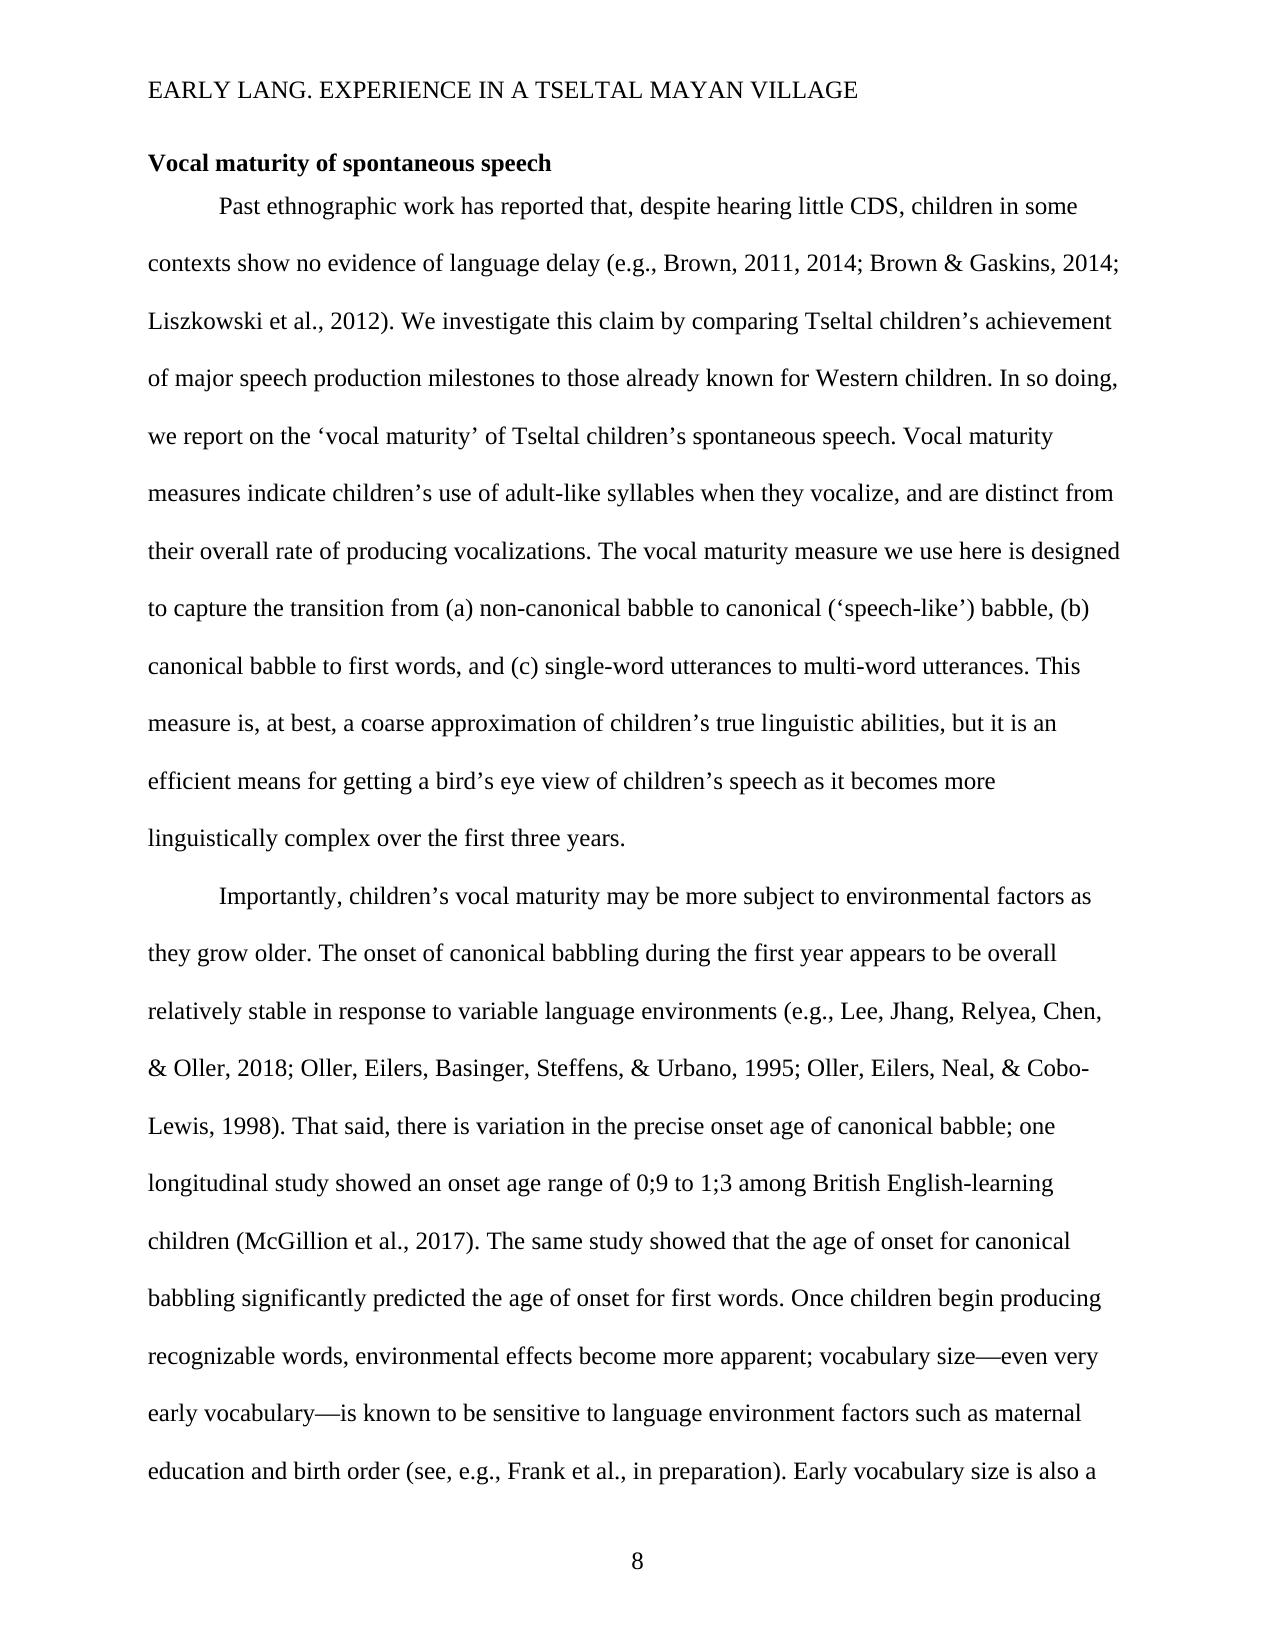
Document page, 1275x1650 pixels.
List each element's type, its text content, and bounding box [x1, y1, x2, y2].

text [148, 881, 1127, 1484]
text Past ethnographic work has reported that, despite hearing little CDS, children in some contexts show no evidence of language delay (e.g., Brown, 2011, 2014; Brown & Gaskins, 2014; Liszkowski et al., 2012). We investigate this claim by comparing Tseltal children’s achievement of major speech production milestones to those already known for Western children. In so doing, we report on the ‘vocal maturity’ of Tseltal children’s spontaneous speech. Vocal maturity measures indicate children’s use of adult-like syllables when they vocalize, and are distinct from their overall rate of producing vocalizations. The vocal maturity measure we use here is designed to capture the transition from (a) non-canonical babble to canonical (‘speech-like’) babble, (b) canonical babble to first words, and (c) single-word utterances to multi-word utterances. This measure is, at best, a coarse approximation of children’s true linguistic abilities, but it is an efficient means for getting a bird’s eye view of children’s speech as it becomes more linguistically complex over the first three years. [148, 191, 1127, 852]
subtitle Vocal maturity of spontaneous speech [148, 148, 1127, 176]
